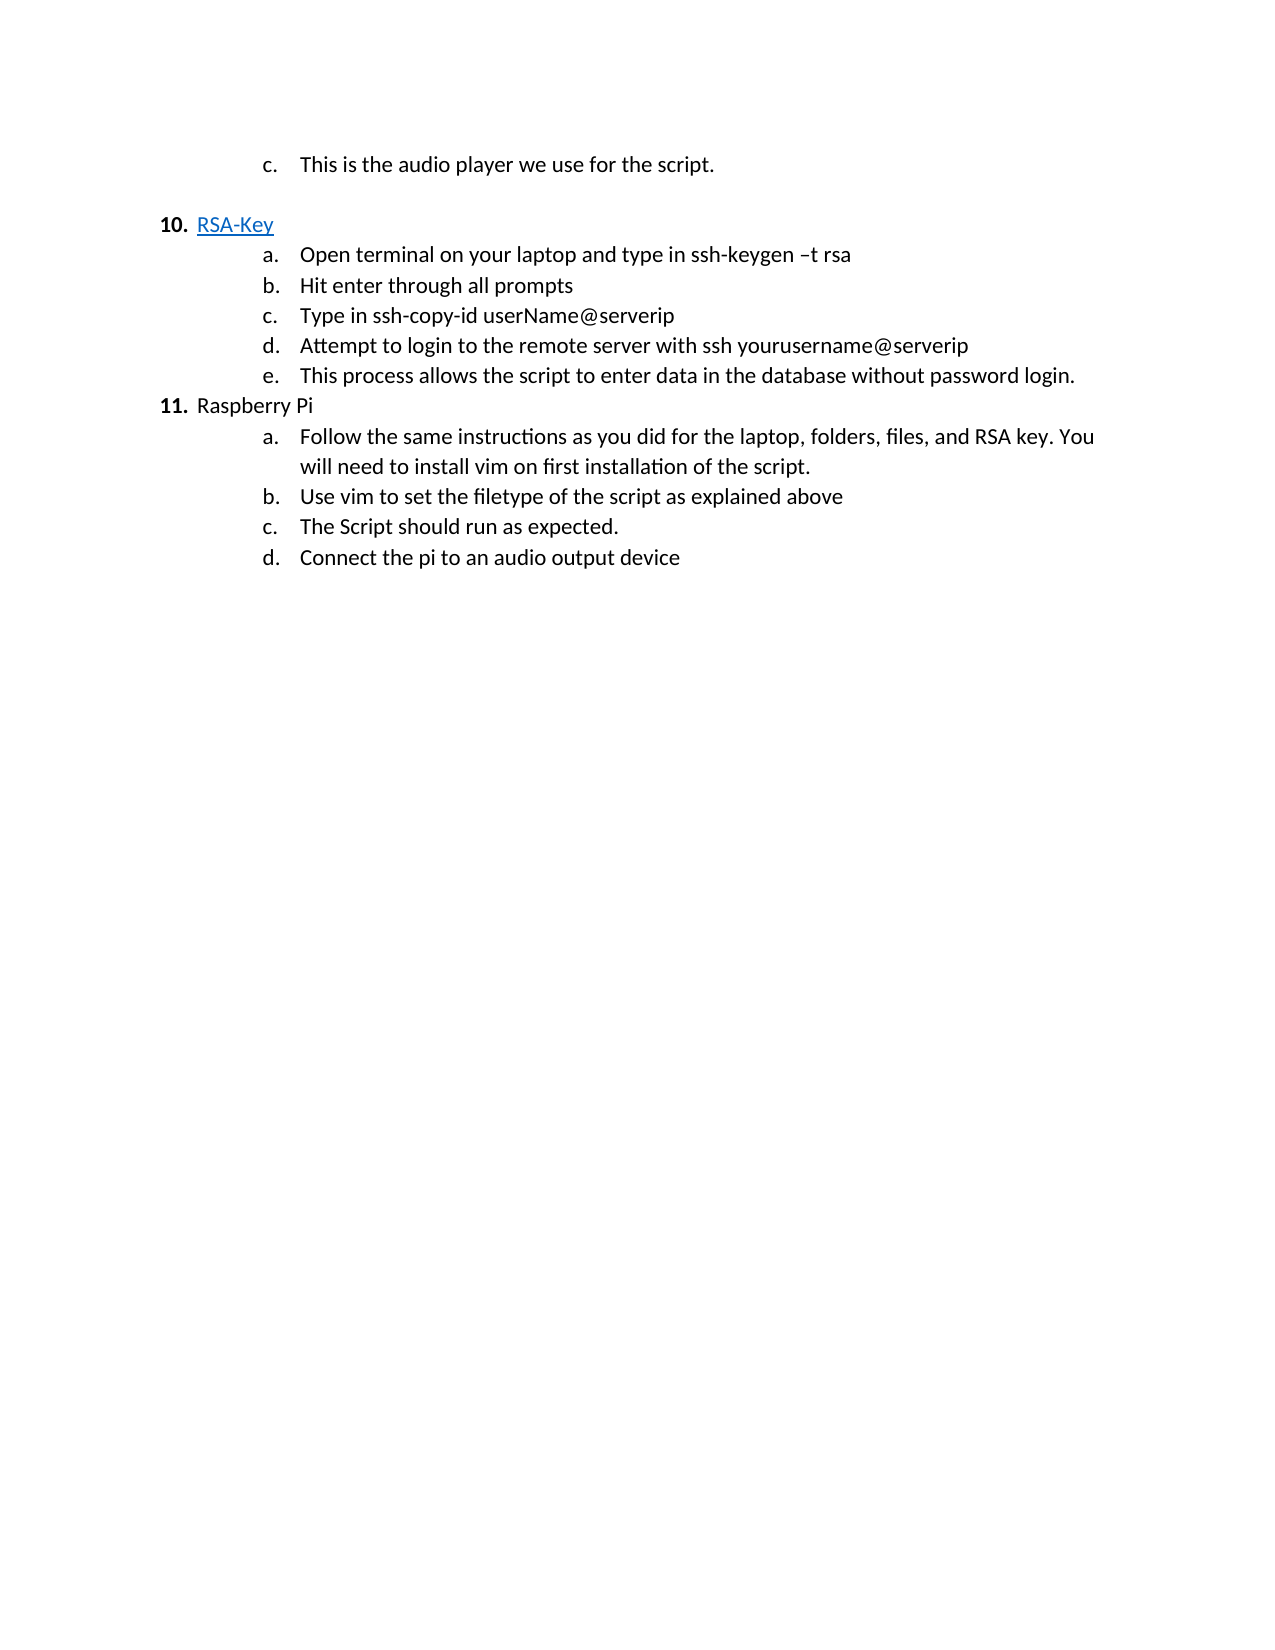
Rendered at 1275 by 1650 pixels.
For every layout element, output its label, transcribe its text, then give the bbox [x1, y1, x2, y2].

list Use vim to set the filetype of the script as explained above [262, 482, 1125, 510]
list Hit enter through all prompts [262, 271, 1125, 299]
list This process allows the script to enter data in the database without password login. [262, 361, 1125, 389]
list RSA-Key [159, 210, 1125, 238]
list Type in ssh-copy-id userName@serverip [262, 301, 1125, 329]
list Follow the same instructions as you did for the laptop, folders, files, and RSA key. You will need to install vim on first installation of the script. [262, 422, 1125, 480]
list Raspberry Pi [159, 392, 1125, 420]
list This is the audio player we use for the script. [262, 150, 1125, 178]
list The Script should run as expected. [262, 512, 1125, 541]
list Connect the pi to an audio output device [262, 543, 1125, 571]
list Open terminal on your laptop and type in ssh-keygen –t rsa [262, 241, 1125, 269]
list Attempt to login to the remote server with ssh yourusername@serverip [262, 331, 1125, 359]
